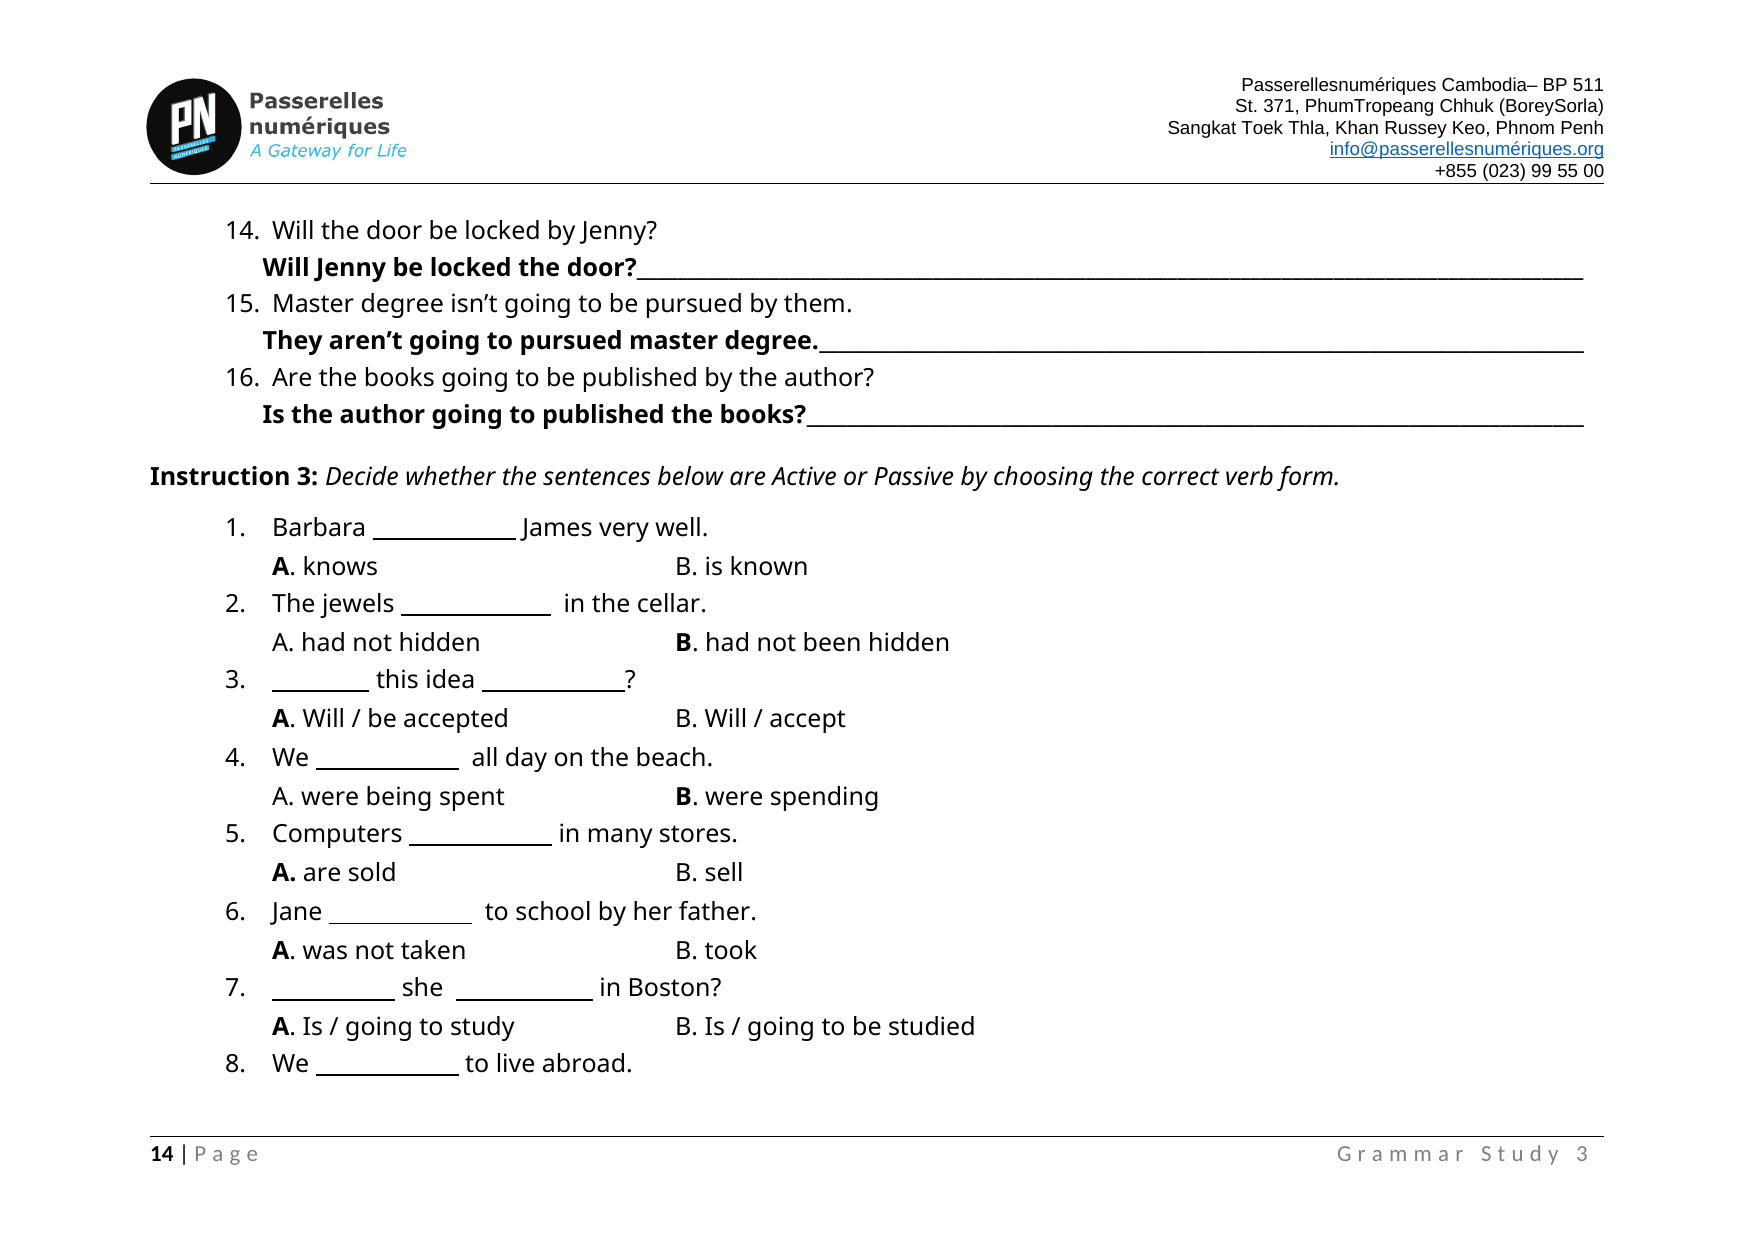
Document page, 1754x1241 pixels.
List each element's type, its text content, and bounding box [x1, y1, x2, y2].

list We to live abroad. [225, 1046, 1604, 1080]
list A. had not hidden B. had not been hidden [225, 624, 1604, 658]
text Instruction 3: Decide whether the sentences below are Active or Passive by choosing the correct verb form. [150, 458, 1604, 492]
list The jewels in the cellar. [225, 585, 1604, 619]
list Will the door be locked by Jenny? [225, 212, 1604, 247]
list Is the author going to published the books? [262, 396, 1604, 430]
list this idea ? [225, 661, 1604, 695]
list We all day on the beach. [225, 739, 1604, 774]
picture [145, 77, 418, 176]
list Are the books going to be published by the author? [225, 359, 1604, 394]
list Computers in many stores. [225, 816, 1604, 849]
list Barbara James very well. [225, 509, 1604, 543]
list They aren’t going to pursued master degree. [262, 323, 1604, 357]
list A. was not taken B. took [225, 933, 1604, 967]
list Master degree isn’t going to be pursued by them. [225, 286, 1604, 320]
list Will Jenny be locked the door? [262, 249, 1604, 283]
list A. knows B. is known [225, 548, 1604, 583]
list she in Boston? [225, 970, 1604, 1004]
list Jane to school by her father. [225, 894, 1604, 928]
list A. were being spent B. were spending [225, 779, 1604, 813]
list A. Is / going to study B. Is / going to be studied [225, 1009, 1604, 1043]
list A. are sold B. sell [272, 855, 1604, 889]
list A. Will / be accepted B. Will / accept [272, 700, 1604, 734]
